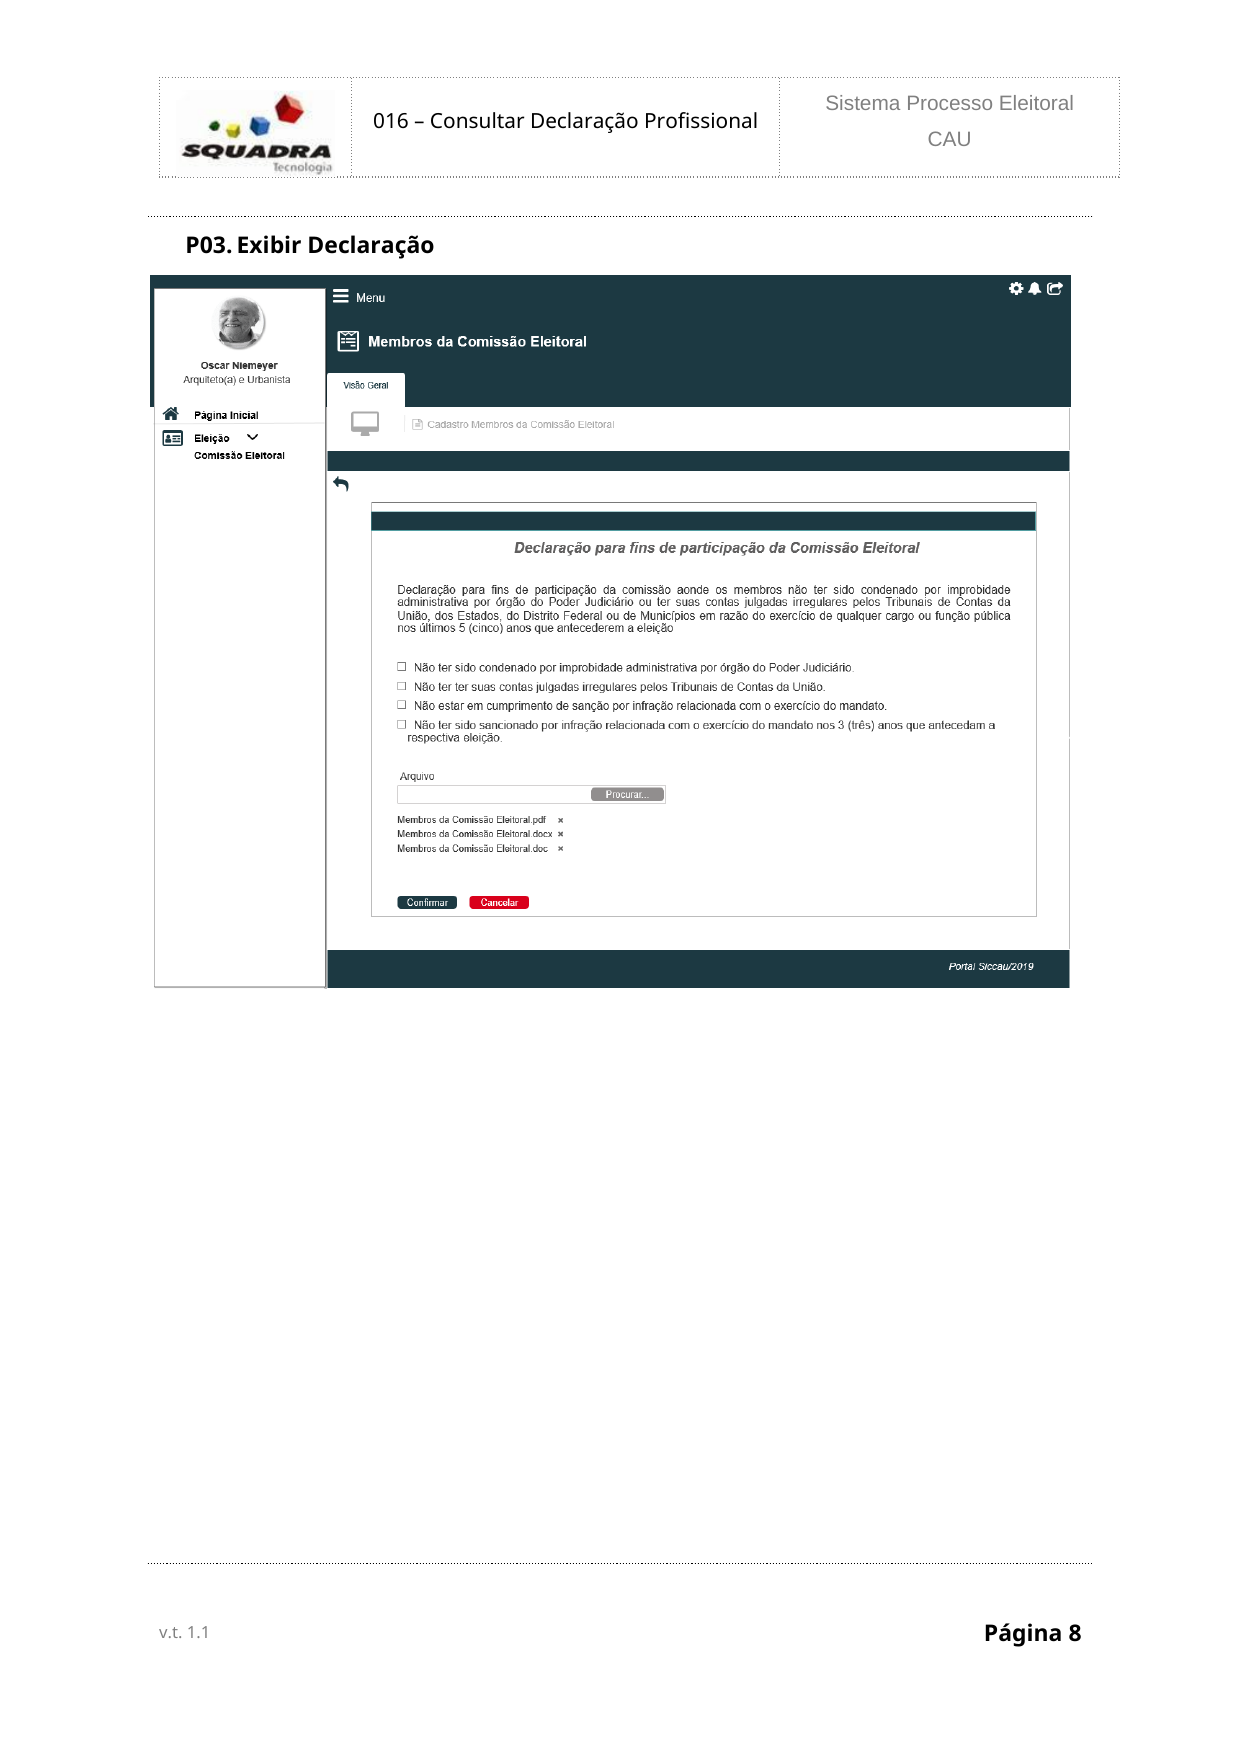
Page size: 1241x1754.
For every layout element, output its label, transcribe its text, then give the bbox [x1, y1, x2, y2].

picture [147, 272, 1093, 989]
picture [176, 90, 335, 177]
list Exibir Declaração [185, 229, 1092, 260]
